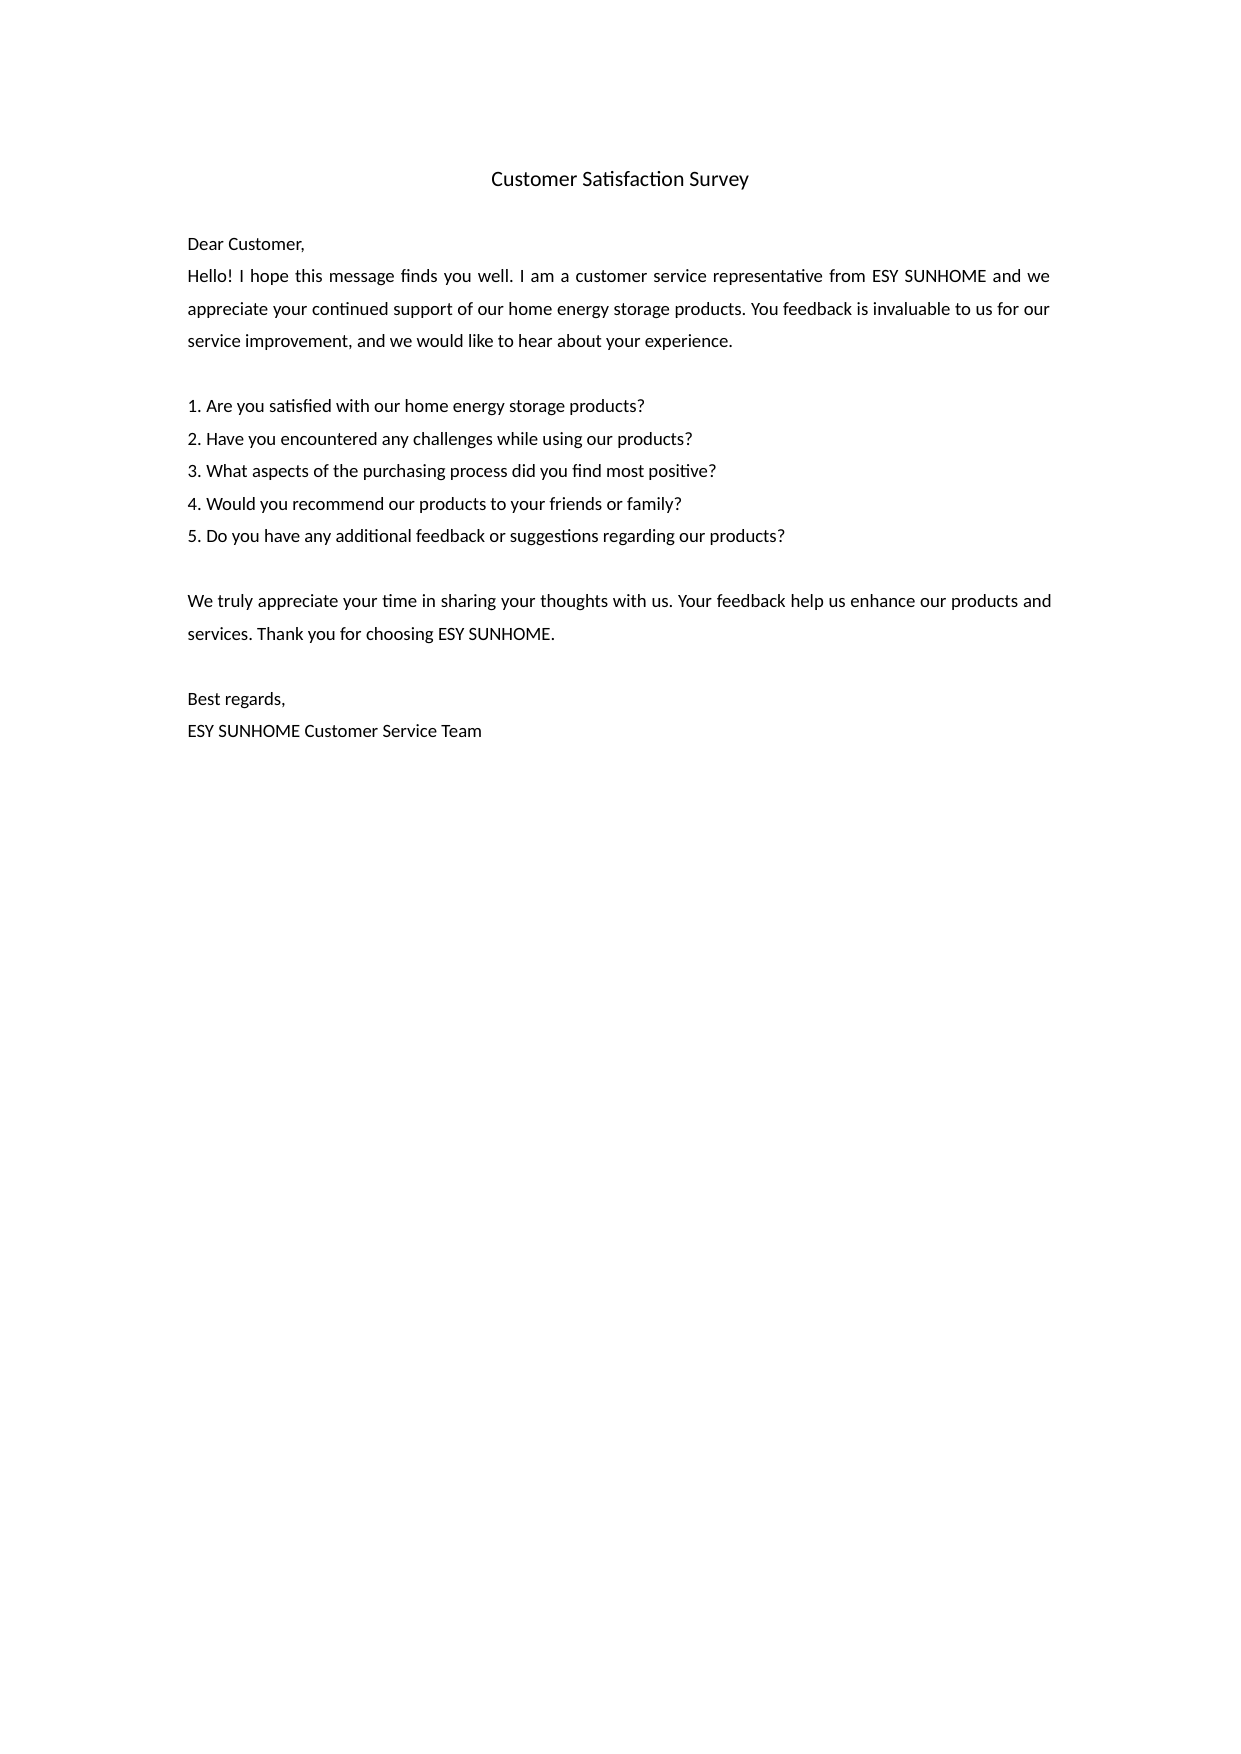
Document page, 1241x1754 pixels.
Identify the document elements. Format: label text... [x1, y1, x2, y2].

text Customer Satisfaction Survey [187, 162, 1053, 194]
list Best regards, [187, 682, 1053, 714]
list Are you satisfied with our home energy storage products? [187, 389, 1053, 422]
list ESY SUNHOME Customer Service Team [187, 714, 1053, 747]
list Would you recommend our products to your friends or family? [187, 487, 1053, 519]
list Have you encountered any challenges while using our products? [187, 422, 1053, 454]
list Do you have any additional feedback or suggestions regarding our products? [187, 519, 1053, 552]
text Dear Customer, [187, 227, 1053, 259]
list We truly appreciate your time in sharing your thoughts with us. Your feedback help us enhance our products and services. Thank you for choosing ESY SUNHOME. [187, 584, 1053, 649]
text Hello! I hope this message finds you well. I am a customer service representative from ESY SUNHOME and we appreciate your continued support of our home energy storage products. You feedback is invaluable to us for our service improvement, and we would like to hear about your experience. [187, 259, 1053, 357]
list What aspects of the purchasing process did you find most positive? [187, 454, 1053, 487]
